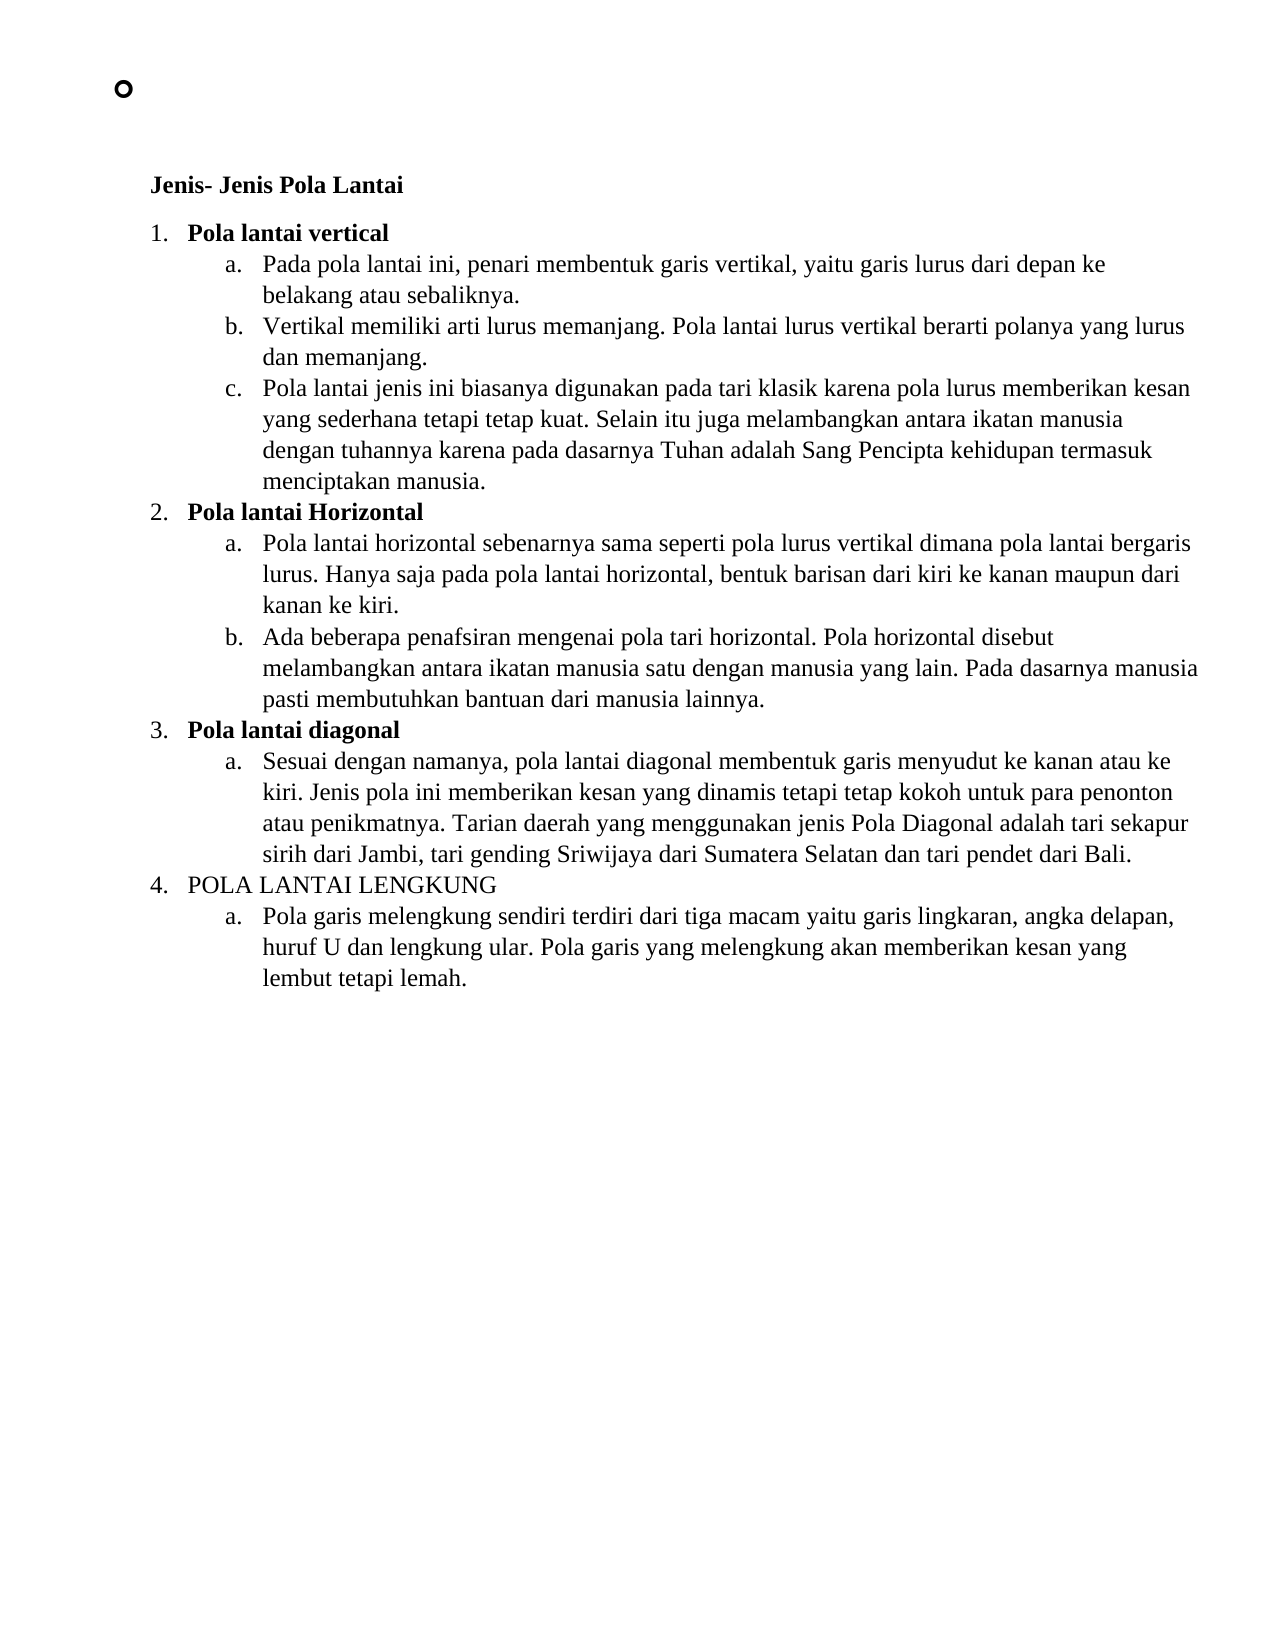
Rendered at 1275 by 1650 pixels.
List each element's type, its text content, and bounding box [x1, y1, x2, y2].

list Pola garis melengkung sendiri terdiri dari tiga macam yaitu garis lingkaran, angka delapan, huruf U dan lengkung ular. Pola garis yang melengkung akan memberikan kesan yang lembut tetapi lemah. [225, 901, 1200, 992]
text Jenis- Jenis Pola Lantai [150, 170, 1200, 199]
list Pola lantai horizontal sebenarnya sama seperti pola lurus vertikal dimana pola lantai bergaris lurus. Hanya saja pada pola lantai horizontal, bentuk barisan dari kiri ke kanan maupun dari kanan ke kiri. [225, 528, 1200, 619]
list Pola lantai vertical [150, 218, 1200, 247]
list Pola lantai Horizontal [150, 497, 1200, 526]
list Pola lantai diagonal [150, 715, 1200, 743]
list Ada beberapa penafsiran mengenai pola tari horizontal. Pola horizontal disebut melambangkan antara ikatan manusia satu dengan manusia yang lain. Pada dasarnya manusia pasti membutuhkan bantuan dari manusia lainnya. [225, 622, 1200, 712]
list Vertikal memiliki arti lurus memanjang. Pola lantai lurus vertikal berarti polanya yang lurus dan memanjang. [225, 311, 1200, 371]
list Pada pola lantai ini, penari membentuk garis vertikal, yaitu garis lurus dari depan ke belakang atau sebaliknya. [225, 249, 1200, 309]
list POLA LANTAI LENGKUNG [150, 870, 1200, 899]
list Pola lantai jenis ini biasanya digunakan pada tari klasik karena pola lurus memberikan kesan yang sederhana tetapi tetap kuat. Selain itu juga melambangkan antara ikatan manusia dengan tuhannya karena pada dasarnya Tuhan adalah Sang Pencipta kehidupan termasuk menciptakan manusia. [225, 373, 1200, 495]
list Sesuai dengan namanya, pola lantai diagonal membentuk garis menyudut ke kanan atau ke kiri. Jenis pola ini memberikan kesan yang dinamis tetapi tetap kokoh untuk para penonton atau penikmatnya. Tarian daerah yang menggunakan jenis Pola Diagonal adalah tari sekapur sirih dari Jambi, tari gending Sriwijaya dari Sumatera Selatan dan tari pendet dari Bali. [225, 746, 1200, 868]
